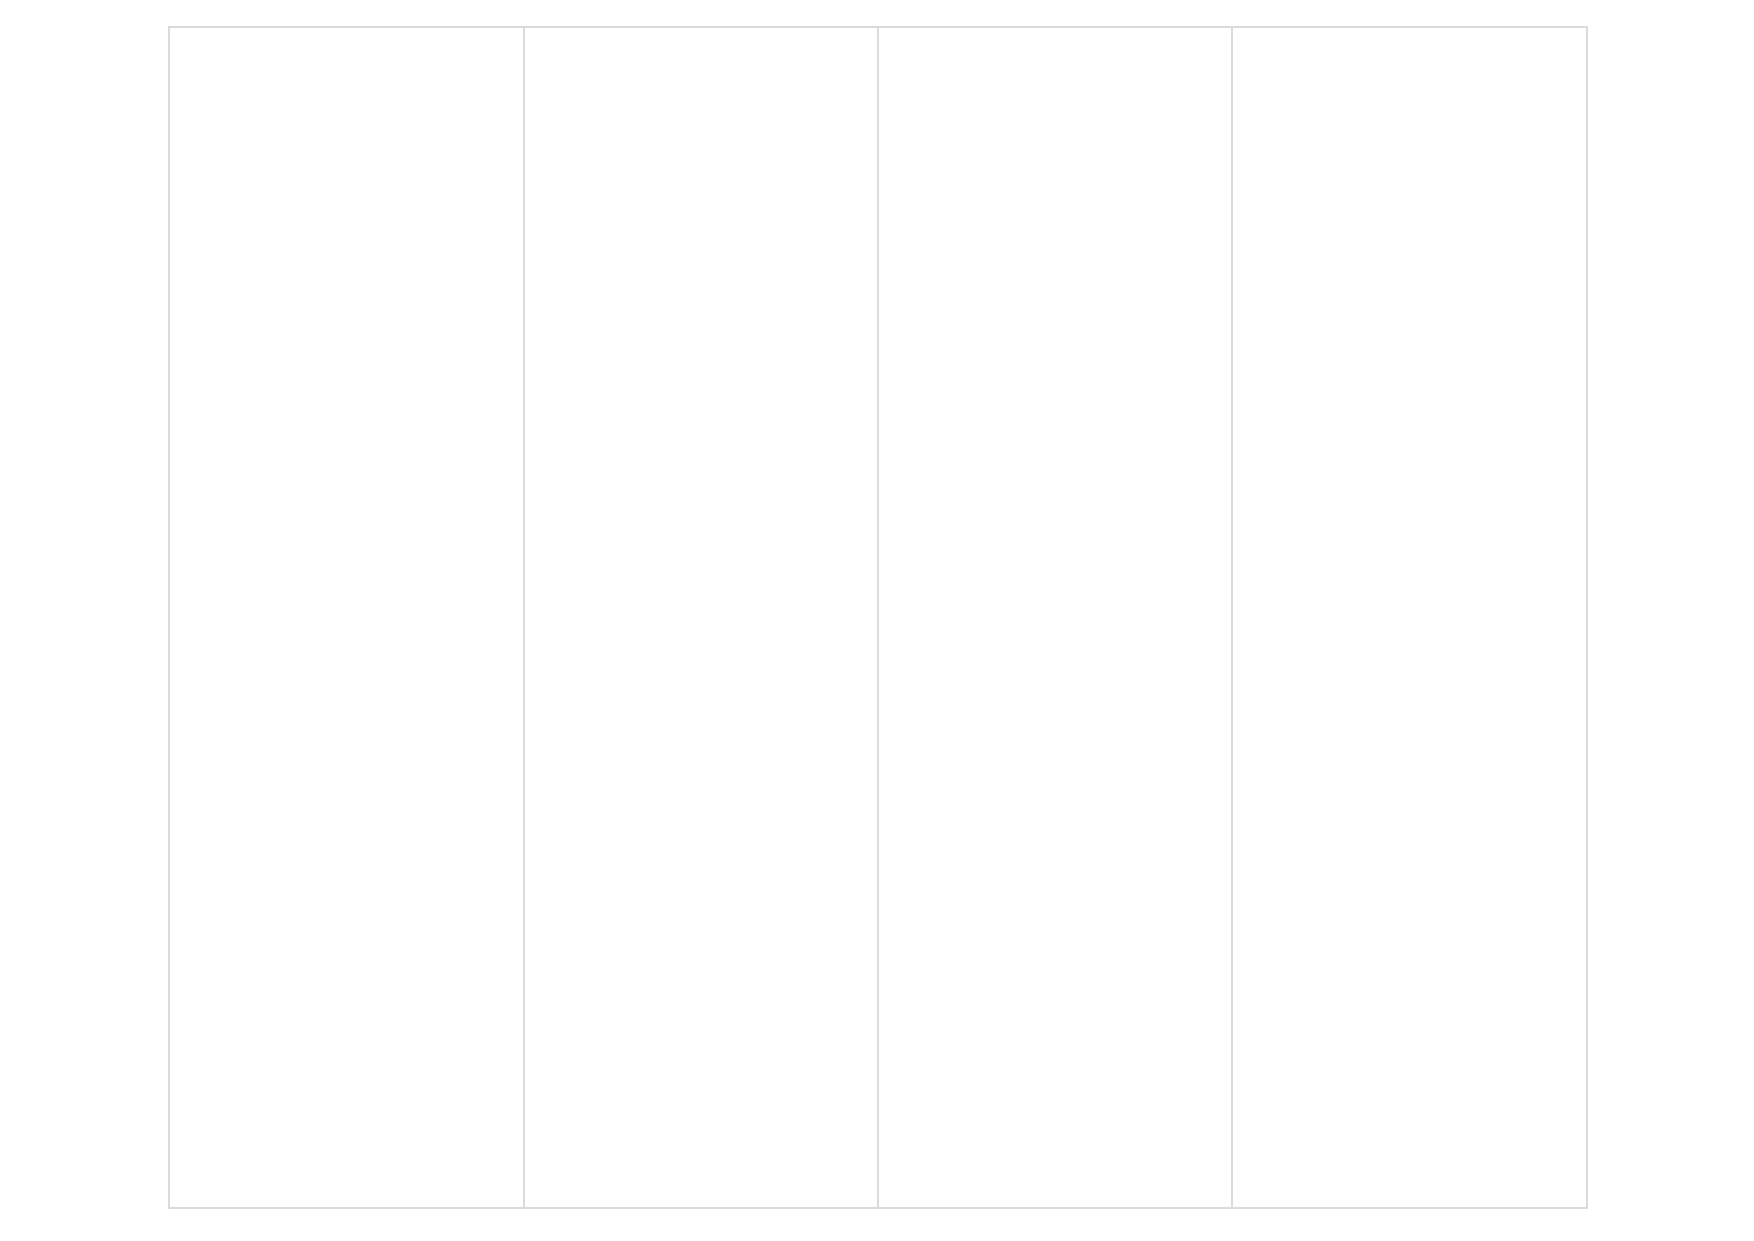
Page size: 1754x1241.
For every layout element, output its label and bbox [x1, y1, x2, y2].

table_header [1233, 28, 1586, 1207]
table_header [879, 28, 1231, 1207]
table_header [525, 28, 877, 1207]
table_header [170, 28, 523, 1207]
